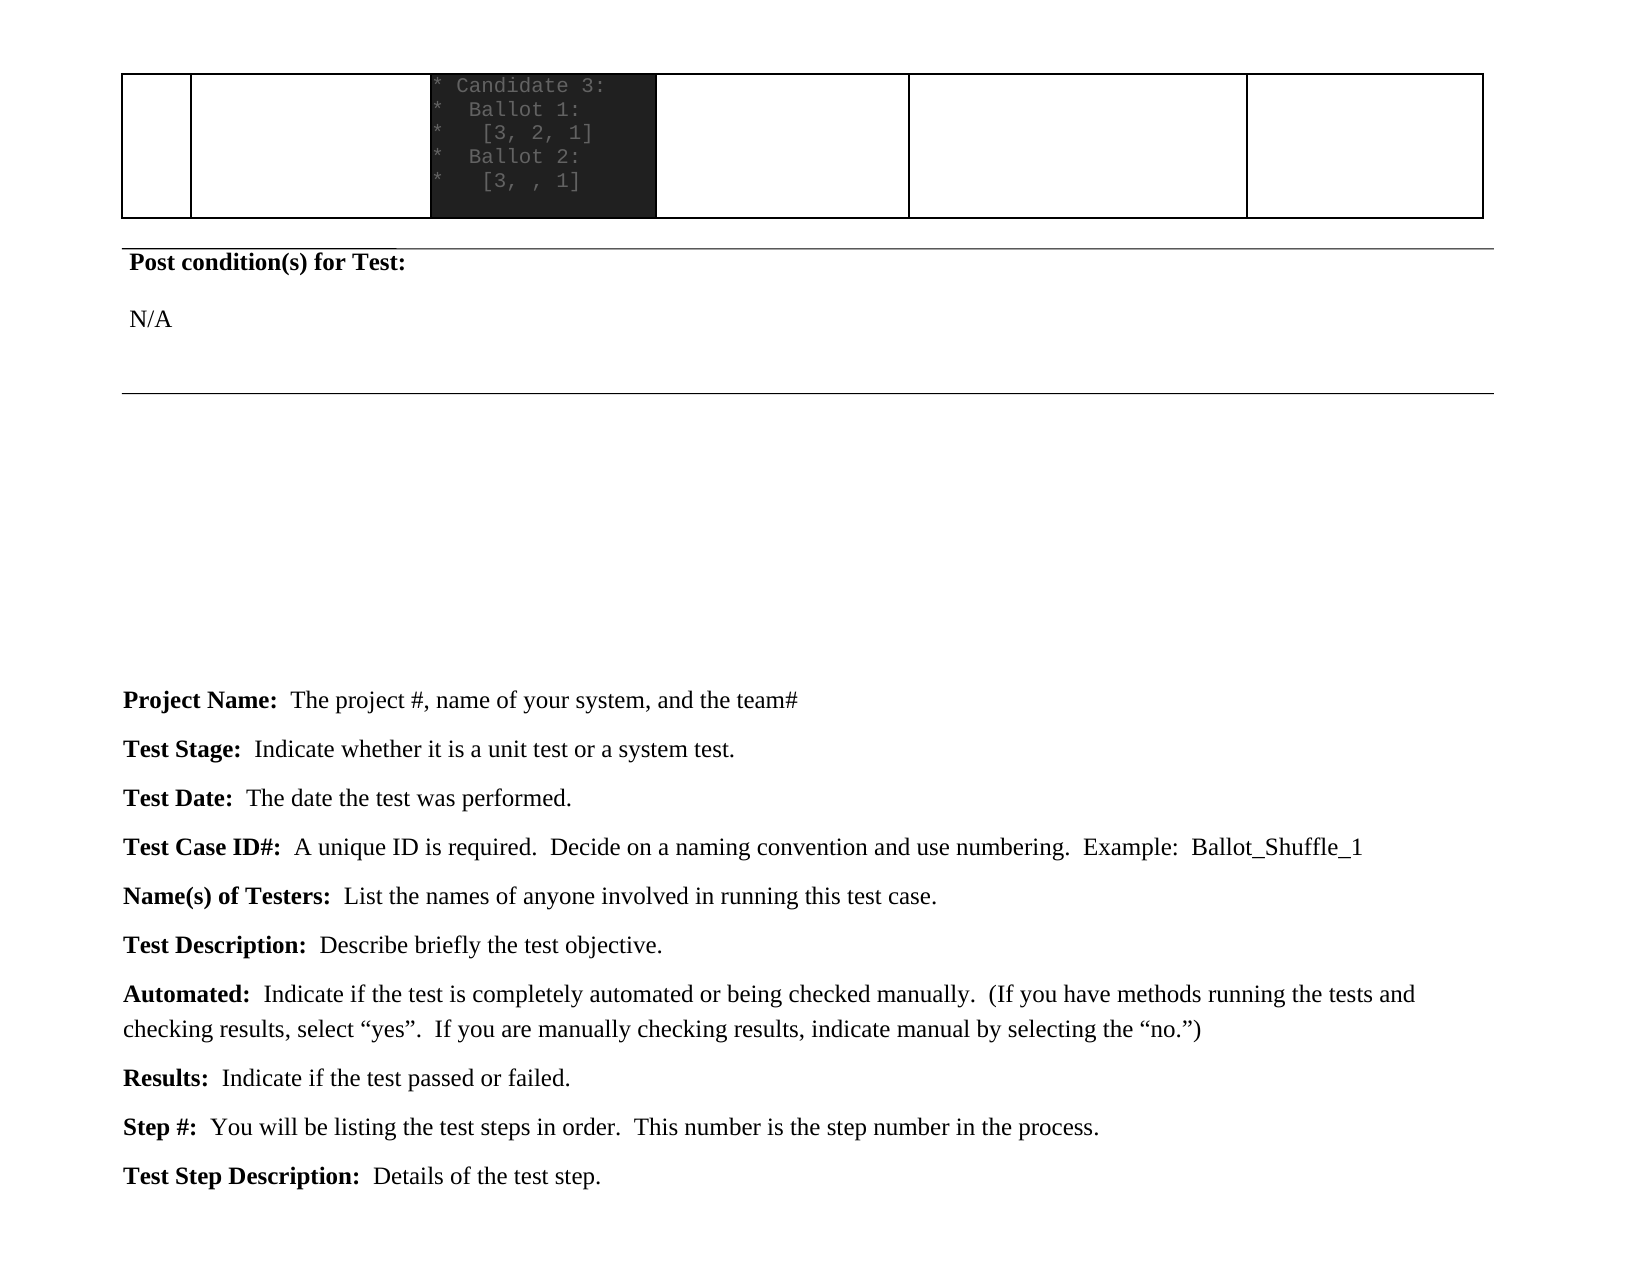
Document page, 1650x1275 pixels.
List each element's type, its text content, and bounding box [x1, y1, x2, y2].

text Automated: Indicate if the test is completely automated or being checked manually. (If you have methods running the tests and checking results, select “yes”. If you are manually checking results, indicate manual by selecting the “no.”) [123, 979, 1494, 1043]
text Results: Indicate if the test passed or failed. [123, 1063, 1494, 1092]
table_cell [1248, 75, 1482, 217]
table_cell 1 [123, 75, 190, 217]
text Test Step Description: Details of the test step. [123, 1161, 1494, 1190]
text Test Case ID#: A unique ID is required. Decide on a naming convention and use numbering. Example: Ballot_Shuffle_1 [123, 832, 1494, 861]
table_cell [657, 75, 908, 217]
text Project Name: The project #, name of your system, and the team# [123, 685, 1494, 714]
text N/A [123, 304, 1494, 333]
text Name(s) of Testers: List the names of anyone involved in running this test case. [123, 881, 1494, 910]
table_cell [910, 75, 1246, 217]
table_cell [192, 75, 430, 217]
text Test Date: The date the test was performed. [123, 783, 1494, 812]
text Post condition(s) for Test: [123, 247, 1494, 276]
text Step #: You will be listing the test steps in order. This number is the step number in the process. [123, 1112, 1494, 1141]
text Test Stage: Indicate whether it is a unit test or a system test. [123, 734, 1494, 763]
text Test Description: Describe briefly the test objective. [123, 930, 1494, 959]
